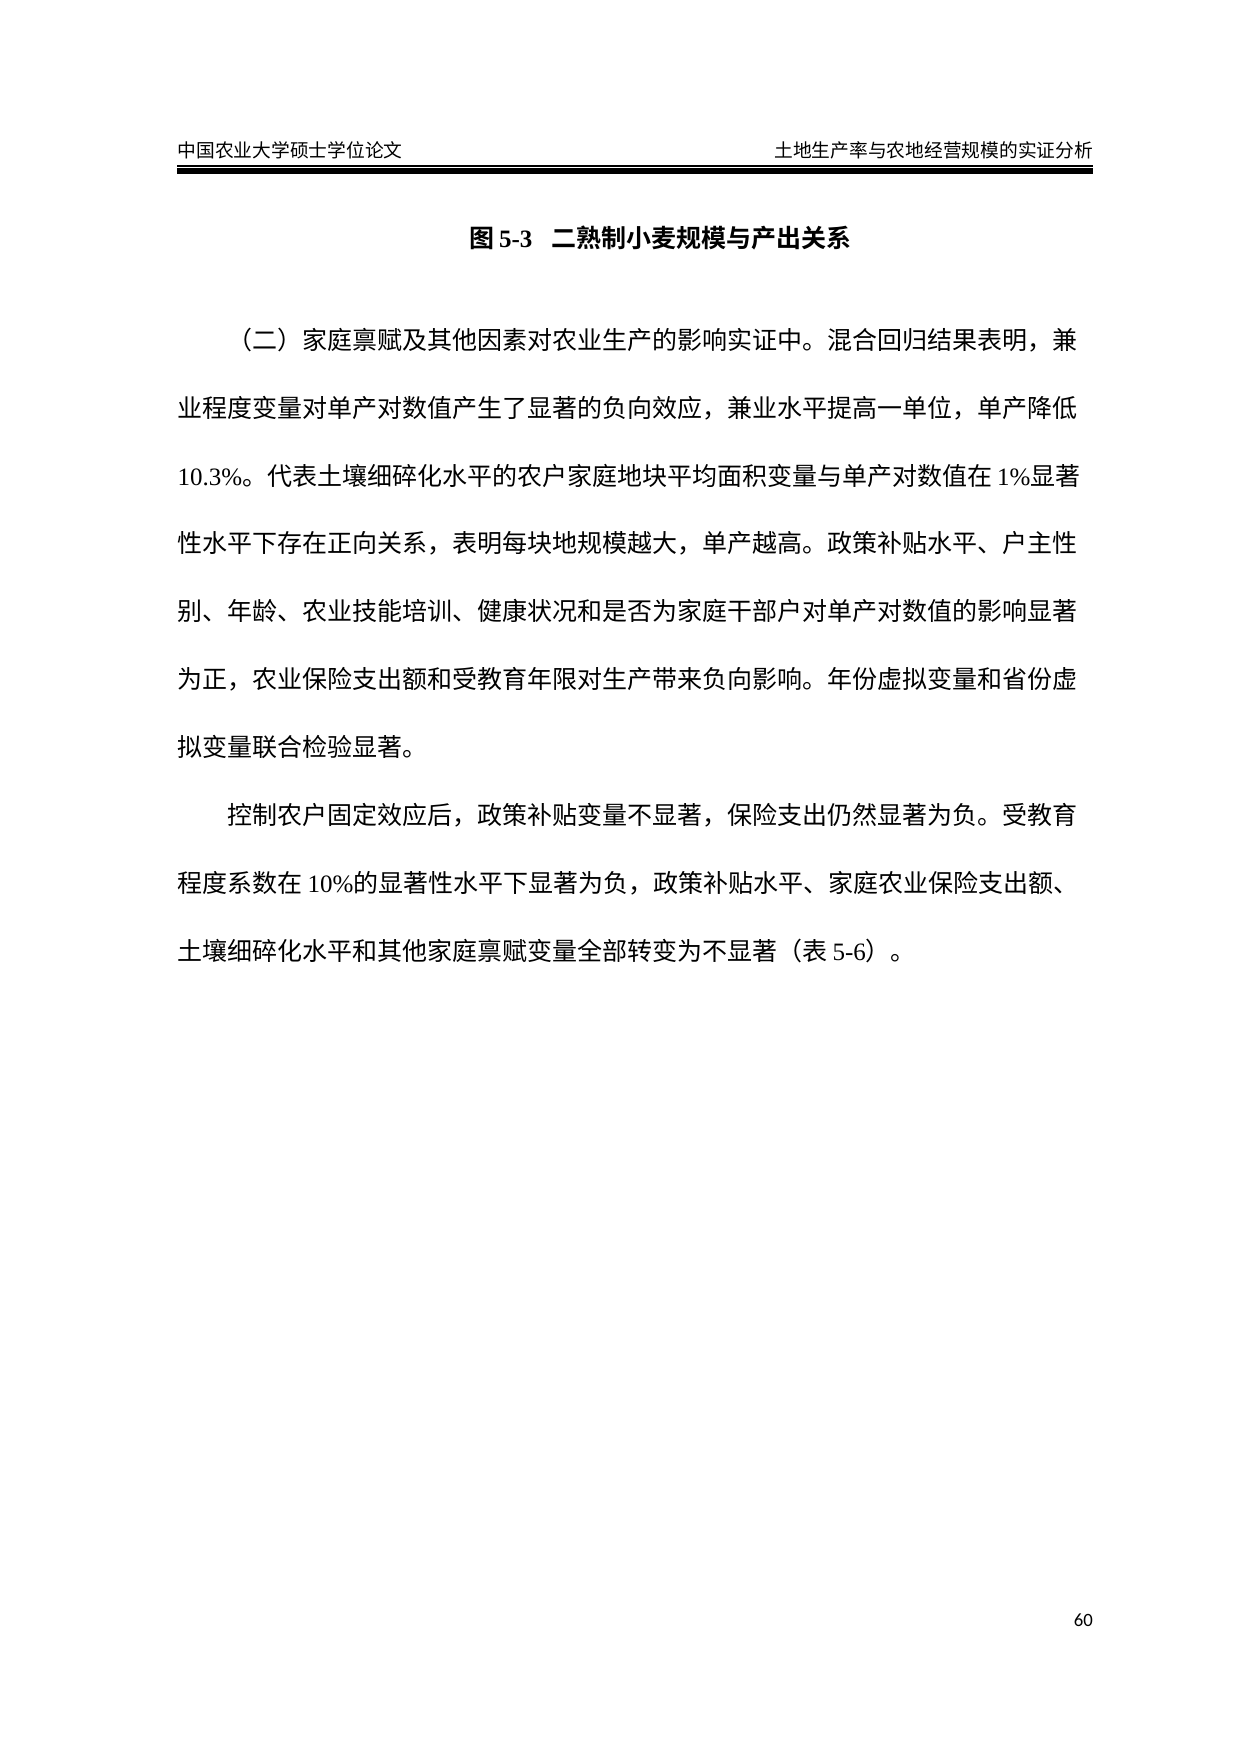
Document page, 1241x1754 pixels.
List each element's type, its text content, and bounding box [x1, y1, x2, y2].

text 控制农户固定效应后，政策补贴变量不显著，保险支出仍然显著为负。受教育程度系数在10%的显著性水平下显著为负，政策补贴水平、家庭农业保险支出额、土壤细碎化水平和其他家庭禀赋变量全部转变为不显著（表5-6）。 [177, 780, 1092, 983]
text 图5-3 二熟制小麦规模与产出关系 [177, 202, 1092, 270]
